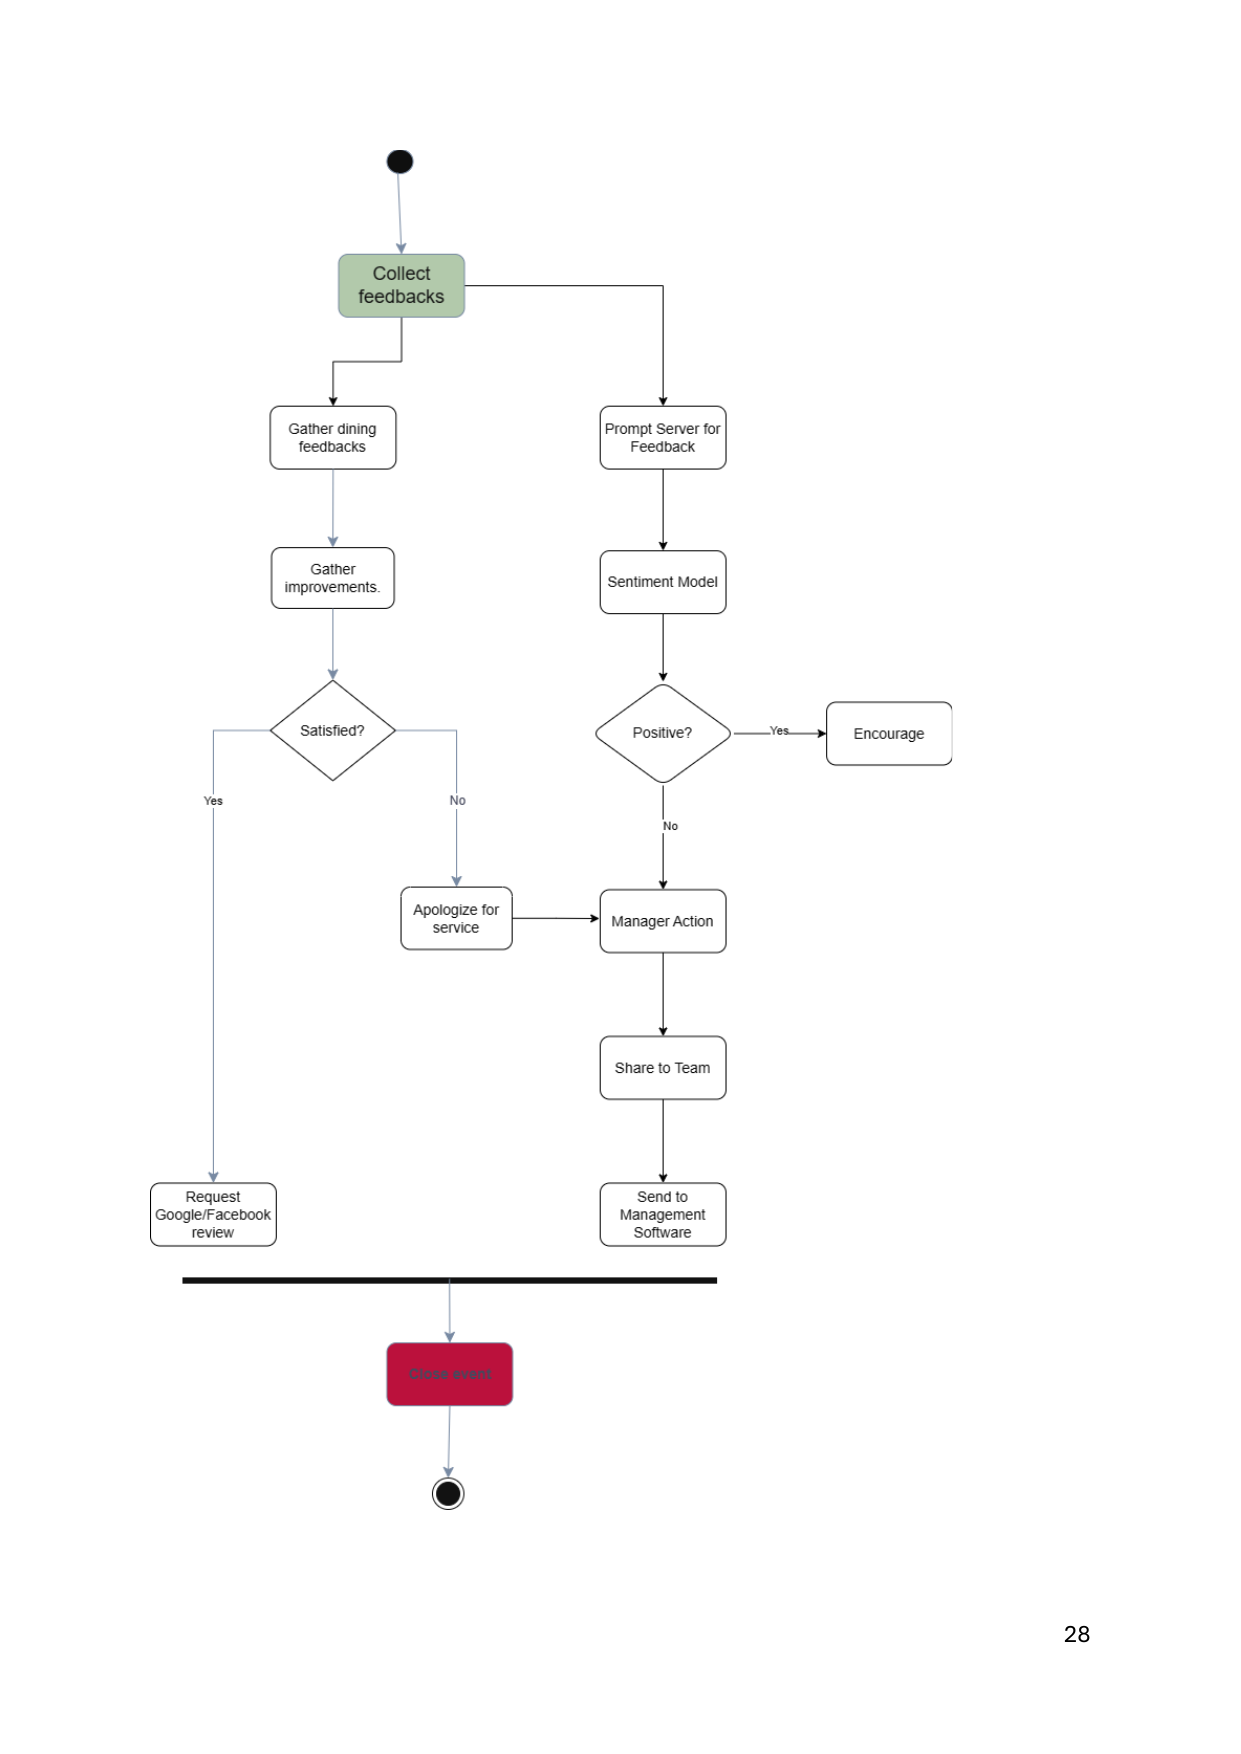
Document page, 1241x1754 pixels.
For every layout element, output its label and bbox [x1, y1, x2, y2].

picture [150, 150, 953, 1510]
